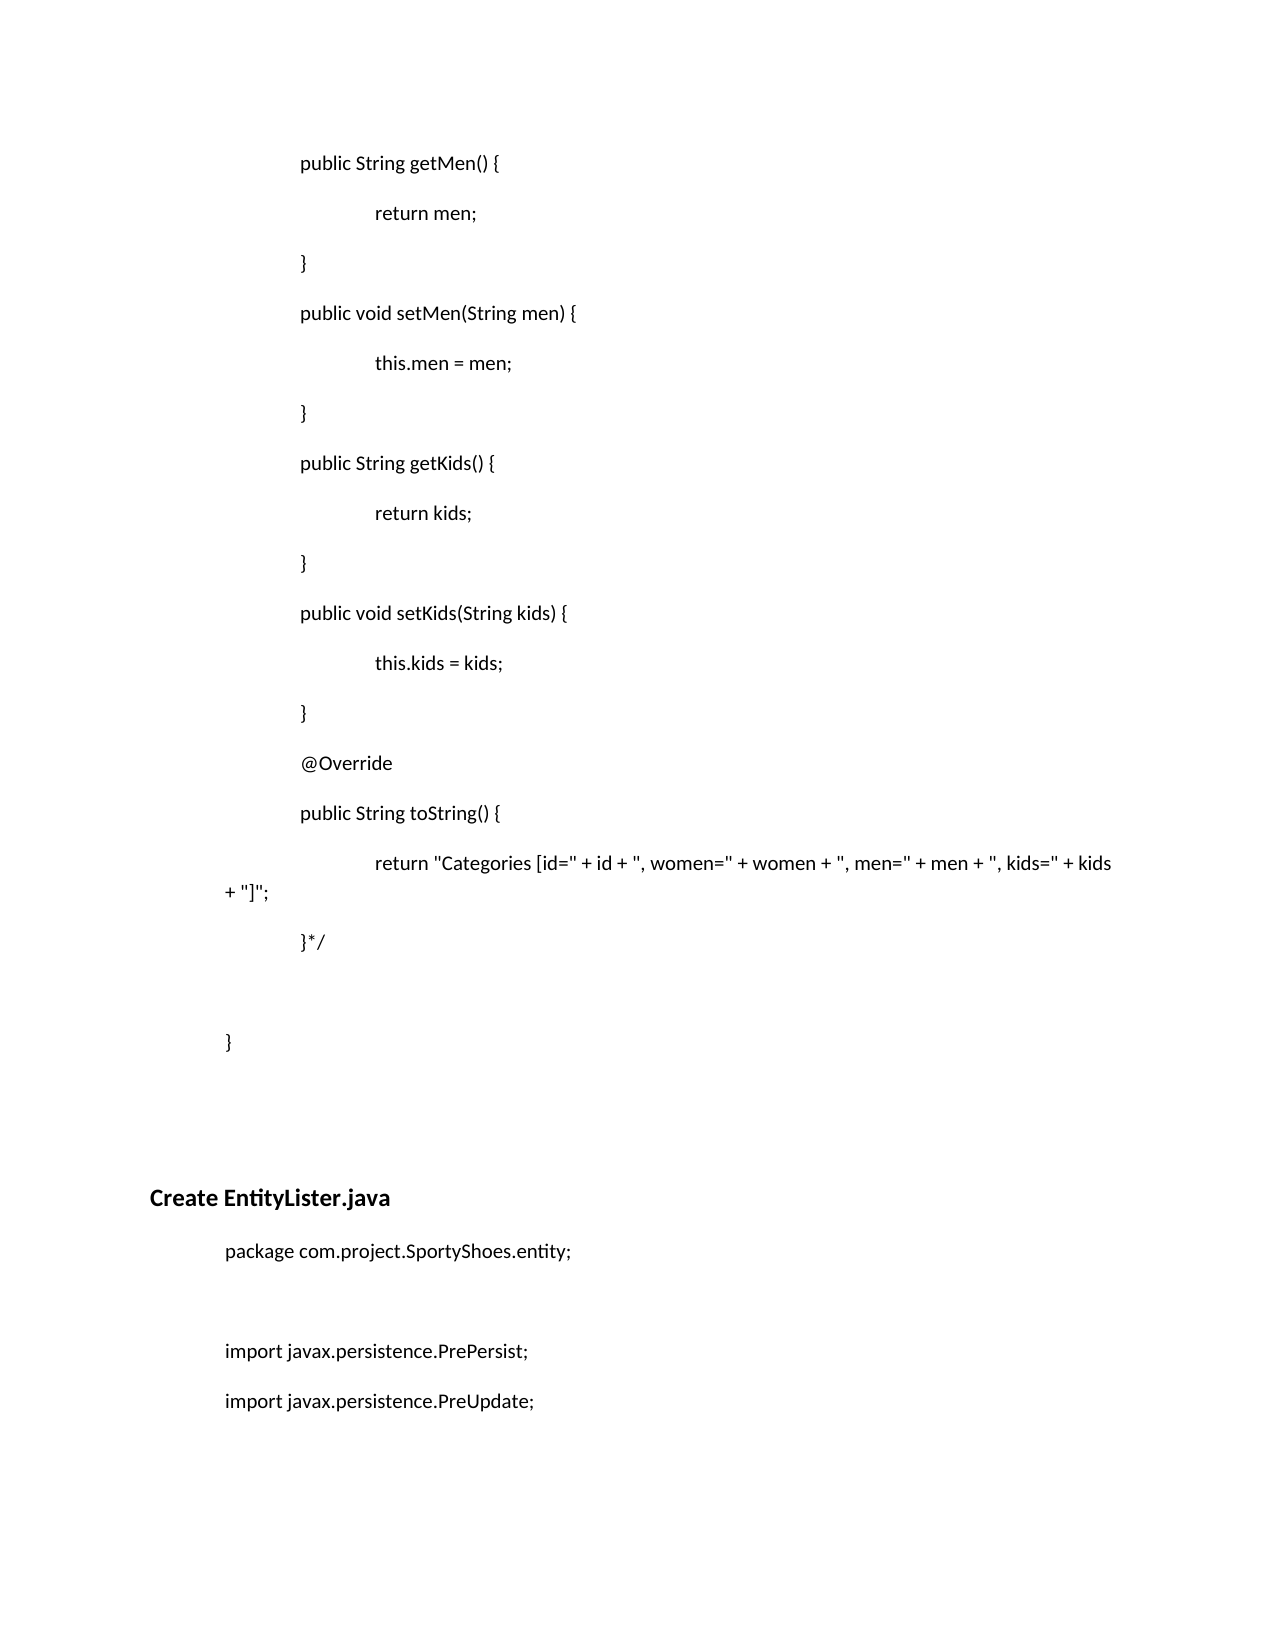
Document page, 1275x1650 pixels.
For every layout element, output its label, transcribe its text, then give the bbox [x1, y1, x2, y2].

text public String toString() { [225, 800, 1125, 825]
text @Override [225, 750, 1125, 775]
text public void setMen(String men) { [225, 300, 1125, 325]
text this.kids = kids; [225, 650, 1125, 675]
text package com.project.SportyShoes.entity; [225, 1238, 1125, 1263]
text } [225, 250, 1125, 275]
text public void setKids(String kids) { [225, 600, 1125, 625]
text this.men = men; [225, 350, 1125, 375]
text } [225, 400, 1125, 425]
text return kids; [225, 500, 1125, 525]
text public String getMen() { [225, 150, 1125, 175]
text } [225, 550, 1125, 575]
text return "Categories [id=" + id + ", women=" + women + ", men=" + men + ", kids=" + kids + "]"; [225, 850, 1125, 904]
text public String getKids() { [225, 450, 1125, 475]
text import javax.persistence.PreUpdate; [225, 1388, 1125, 1413]
text } [225, 1029, 1125, 1054]
text return men; [225, 200, 1125, 225]
text } [225, 700, 1125, 725]
text }*/ [225, 929, 1125, 954]
text Create EntityLister.java [150, 1182, 1125, 1213]
text import javax.persistence.PrePersist; [225, 1338, 1125, 1363]
